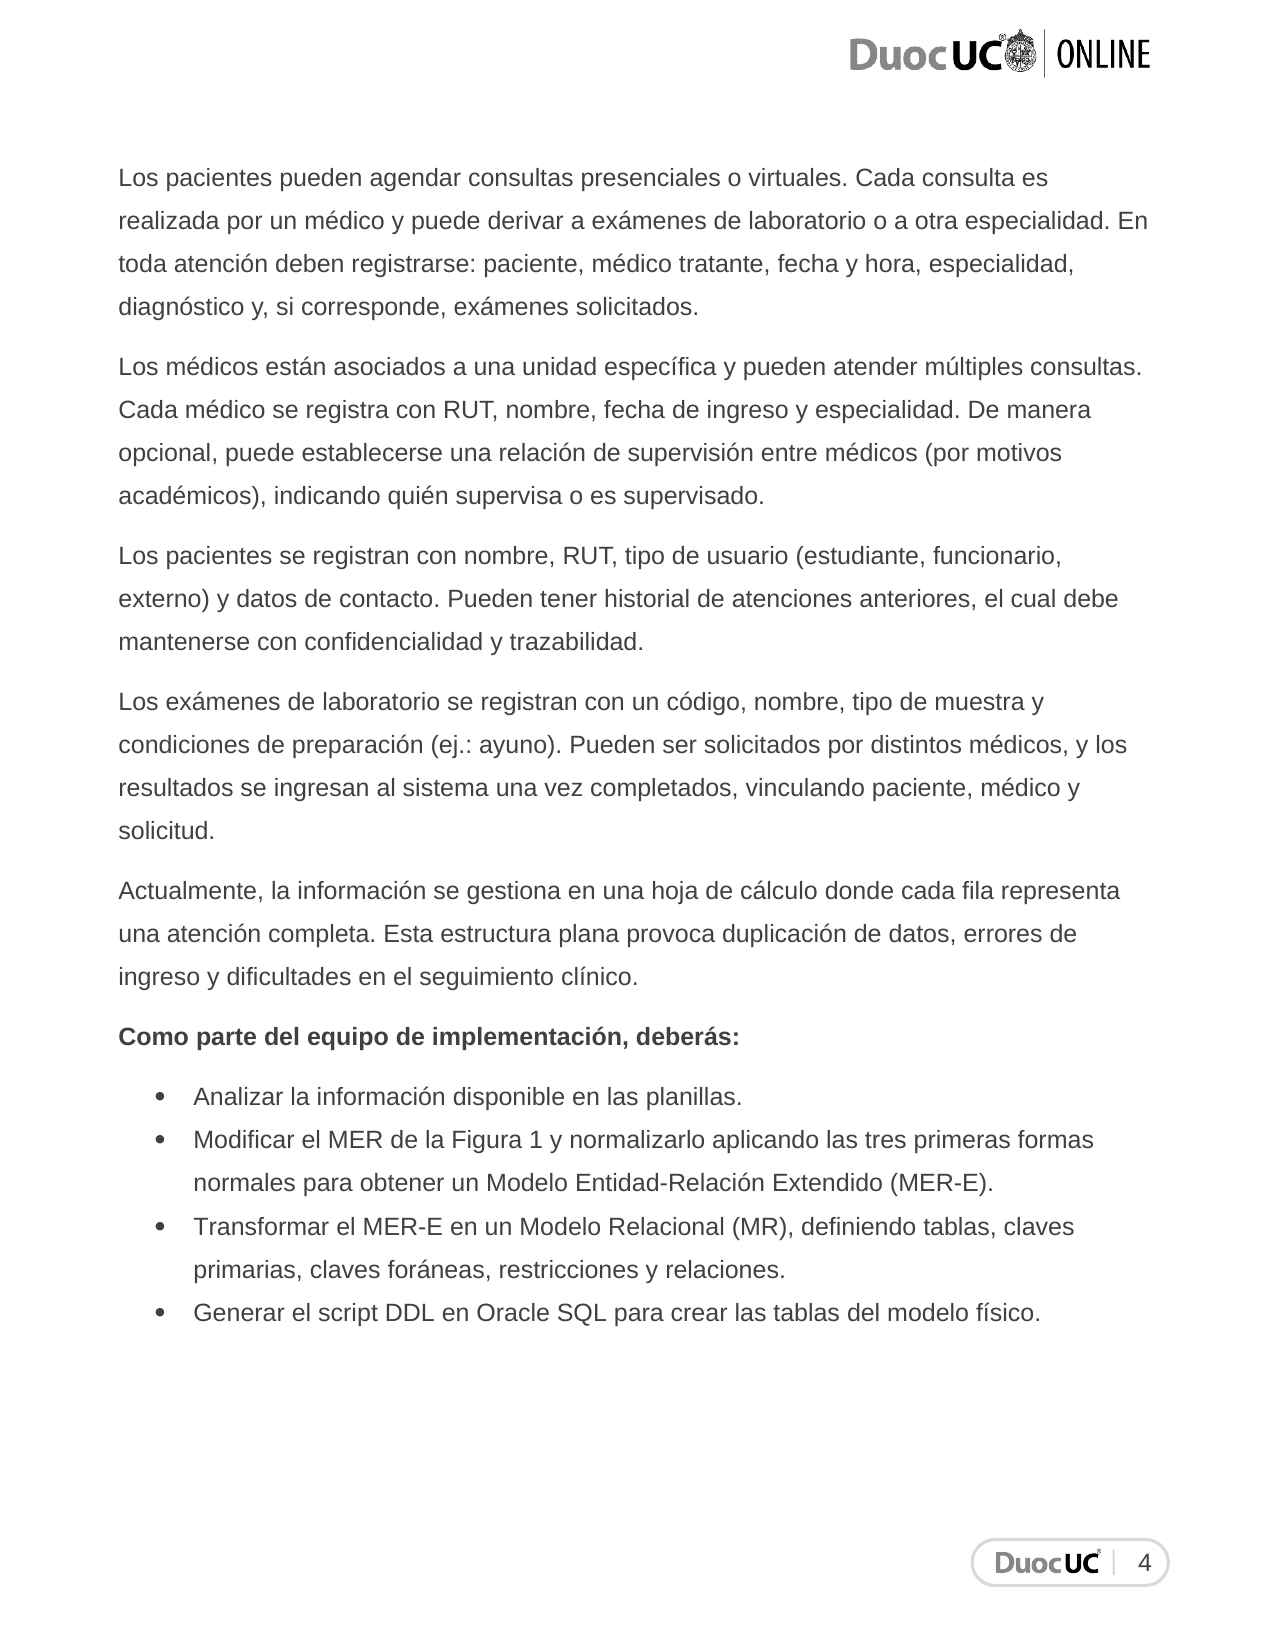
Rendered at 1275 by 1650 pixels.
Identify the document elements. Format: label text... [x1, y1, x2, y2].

text Actualmente, la información se gestiona en una hoja de cálculo donde cada fila representa una atención completa. Esta estructura plana provoca duplicación de datos, errores de ingreso y dificultades en el seguimiento clínico. [118, 876, 1152, 991]
text Los pacientes pueden agendar consultas presenciales o virtuales. Cada consulta es realizada por un médico y puede derivar a exámenes de laboratorio o a otra especialidad. En toda atención deben registrarse: paciente, médico tratante, fecha y hora, especialidad, diagnóstico y, si corresponde, exámenes solicitados. [118, 162, 1152, 321]
text Los médicos están asociados a una unidad específica y pueden atender múltiples consultas. Cada médico se registra con RUT, nombre, fecha de ingreso y especialidad. De manera opcional, puede establecerse una relación de supervisión entre médicos (por motivos académicos), indicando quién supervisa o es supervisado. [118, 352, 1152, 510]
text Los exámenes de laboratorio se registran con un código, nombre, tipo de muestra y condiciones de preparación (ej.: ayuno). Pueden ser solicitados por distintos médicos, y los resultados se ingresan al sistema una vez completados, vinculando paciente, médico y solicitud. [118, 687, 1152, 845]
list Generar el script DDL en Oracle SQL para crear las tablas del modelo físico. [156, 1298, 1152, 1327]
picture [982, 1542, 1115, 1583]
text Como parte del equipo de implementación, deberás: [118, 1022, 1152, 1051]
picture [830, 3, 1170, 96]
text Los pacientes se registran con nombre, RUT, tipo de usuario (estudiante, funcionario, externo) y datos de contacto. Pueden tener historial de atenciones anteriores, el cual debe mantenerse con confidencialidad y trazabilidad. [118, 541, 1152, 656]
list Modificar el MER de la Figura 1 y normalizarlo aplicando las tres primeras formas normales para obtener un Modelo Entidad-Relación Extendido (MER-E). [156, 1125, 1152, 1197]
list Analizar la información disponible en las planillas. [156, 1082, 1152, 1111]
list Transformar el MER-E en un Modelo Relacional (MR), definiendo tablas, claves primarias, claves foráneas, restricciones y relaciones. [156, 1211, 1152, 1283]
